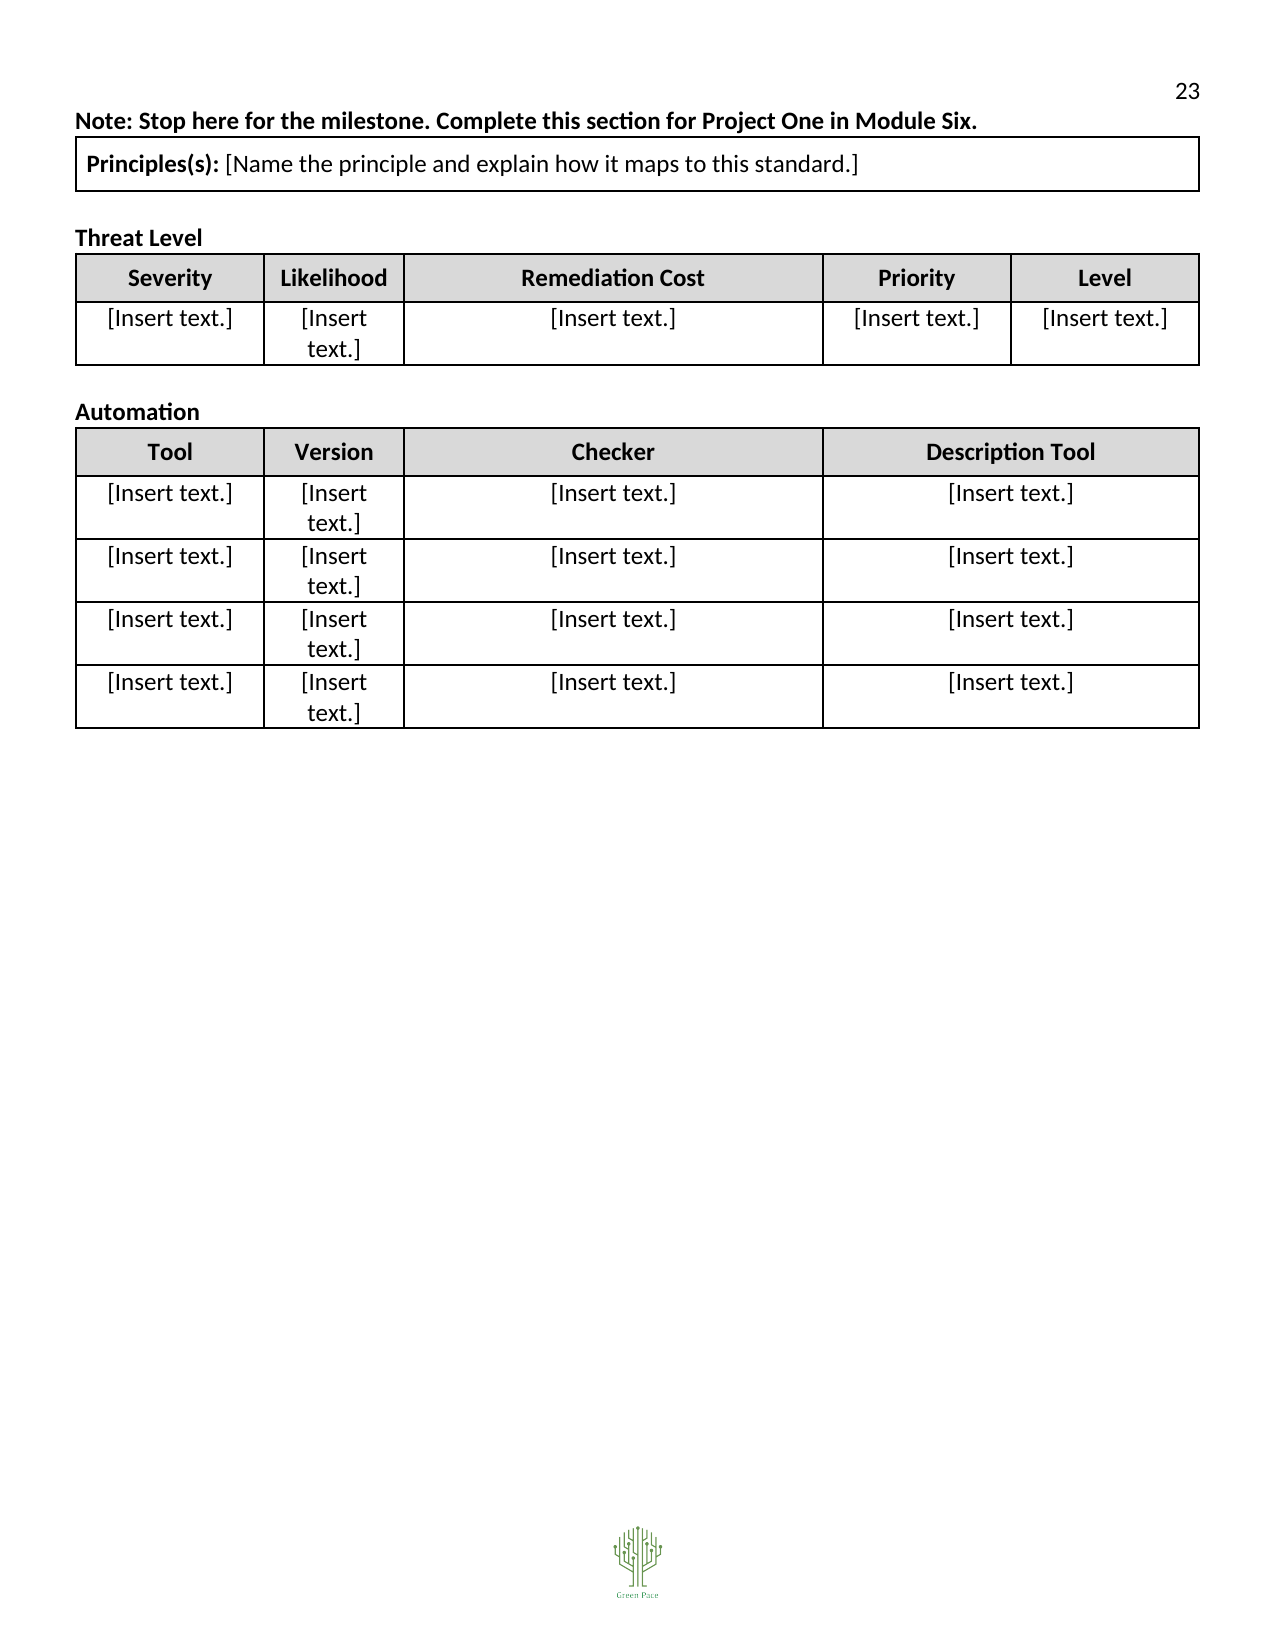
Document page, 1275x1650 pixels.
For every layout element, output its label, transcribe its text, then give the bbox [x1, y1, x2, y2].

table_header Likelihood [265, 255, 403, 301]
text Note: Stop here for the milestone. Complete this section for Project One in Module Six. [75, 106, 1200, 136]
table_cell [Insert text.] [77, 603, 263, 664]
table_header Severity [77, 255, 263, 301]
table_cell [Insert text.] [405, 303, 822, 364]
table_cell [Insert text.] [405, 540, 822, 601]
table_cell [Insert text.] [265, 477, 403, 538]
table_cell [Insert text.] [1012, 303, 1198, 364]
table_cell [Insert text.] [77, 666, 263, 727]
table_cell [Insert text.] [265, 303, 403, 364]
table_header Version [265, 429, 403, 475]
table_cell [Insert text.] [265, 540, 403, 601]
text Threat Level [75, 222, 1200, 253]
table_header Description Tool [824, 429, 1198, 475]
table_header Priority [824, 255, 1010, 301]
table_cell [Insert text.] [405, 477, 822, 538]
table_cell [Insert text.] [77, 540, 263, 601]
table_header Remediation Cost [405, 255, 822, 301]
table_cell [Insert text.] [405, 666, 822, 727]
table_cell [Insert text.] [77, 303, 263, 364]
picture [605, 1521, 670, 1606]
text Automation [75, 396, 1200, 427]
table_cell [Insert text.] [405, 603, 822, 664]
table_cell [Insert text.] [824, 540, 1198, 601]
table_header Level [1012, 255, 1198, 301]
table_cell [Insert text.] [824, 666, 1198, 727]
table_cell [Insert text.] [824, 303, 1010, 364]
table_cell [Insert text.] [77, 477, 263, 538]
table_header Principles(s): [Name the principle and explain how it maps to this standard.] [77, 138, 1198, 189]
table_cell [Insert text.] [265, 666, 403, 727]
table_cell [Insert text.] [824, 477, 1198, 538]
table_cell [Insert text.] [824, 603, 1198, 664]
table_header Tool [77, 429, 263, 475]
table_cell [Insert text.] [265, 603, 403, 664]
table_header Checker [405, 429, 822, 475]
